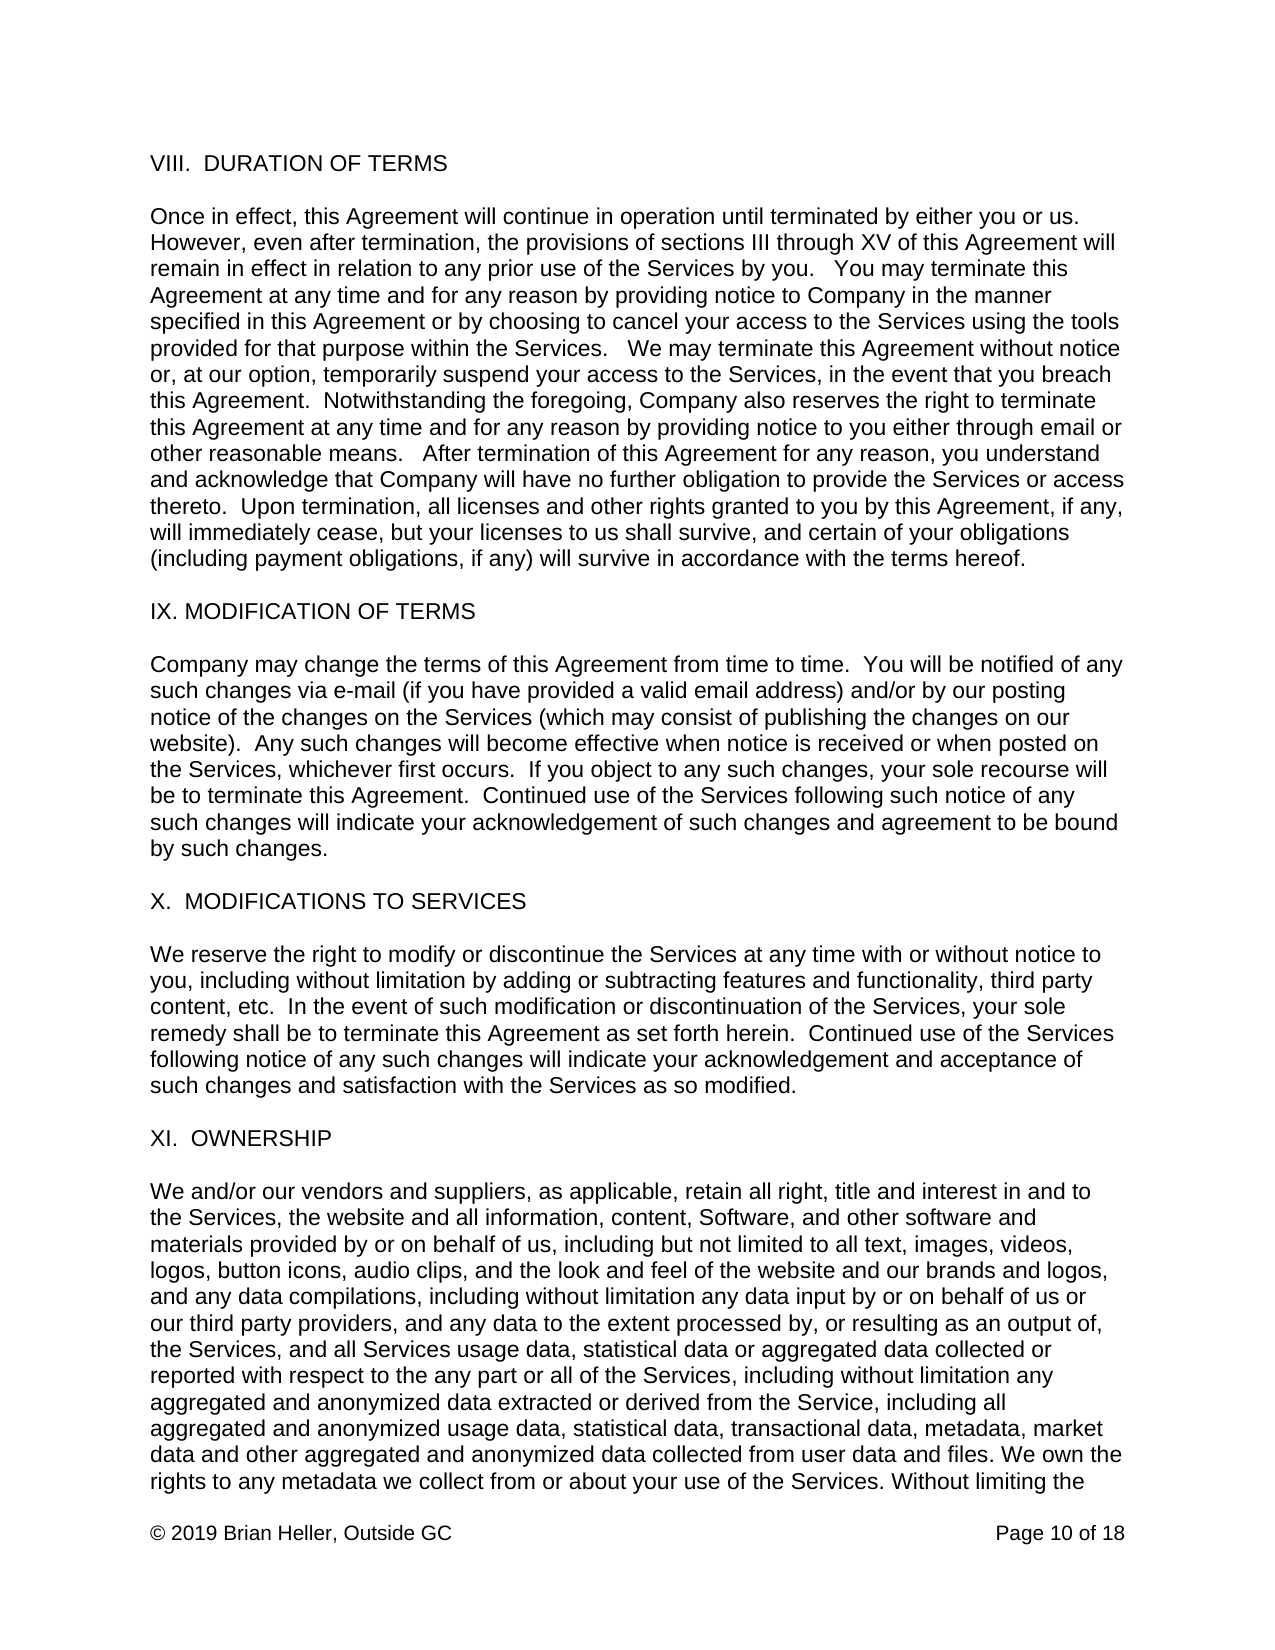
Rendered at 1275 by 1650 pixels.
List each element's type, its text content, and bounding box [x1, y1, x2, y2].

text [150, 1178, 1125, 1494]
text We reserve the right to modify or discontinue the Services at any time with or without notice to you, including without limitation by adding or subtracting features and functionality, third party content, etc. In the event of such modification or discontinuation of the Services, your sole remedy shall be to terminate this Agreement as set forth herein. Continued use of the Services following notice of any such changes will indicate your acknowledgement and acceptance of such changes and satisfaction with the Services as so modified. [150, 941, 1125, 1099]
text VIII. DURATION OF TERMS [150, 150, 1125, 176]
text Once in effect, this Agreement will continue in operation until terminated by either you or us. However, even after termination, the provisions of sections III through XV of this Agreement will remain in effect in relation to any prior use of the Services by you. You may terminate this Agreement at any time and for any reason by providing notice to Company in the manner specified in this Agreement or by choosing to cancel your access to the Services using the tools provided for that purpose within the Services. We may terminate this Agreement without notice or, at our option, temporarily suspend your access to the Services, in the event that you breach this Agreement. Notwithstanding the foregoing, Company also reserves the right to terminate this Agreement at any time and for any reason by providing notice to you either through email or other reasonable means. After termination of this Agreement for any reason, you understand and acknowledge that Company will have no further obligation to provide the Services or access thereto. Upon termination, all licenses and other rights granted to you by this Agreement, if any, will immediately cease, but your licenses to us shall survive, and certain of your obligations (including payment obligations, if any) will survive in accordance with the terms hereof. [150, 203, 1125, 572]
text X. MODIFICATIONS TO SERVICES [150, 888, 1125, 914]
text XI. OWNERSHIP [150, 1125, 1125, 1151]
text Company may change the terms of this Agreement from time to time. You will be notified of any such changes via e-mail (if you have provided a valid email address) and/or by our posting notice of the changes on the Services (which may consist of publishing the changes on our website). Any such changes will become effective when notice is received or when posted on the Services, whichever first occurs. If you object to any such changes, your sole recourse will be to terminate this Agreement. Continued use of the Services following such notice of any such changes will indicate your acknowledgement of such changes and agreement to be bound by such changes. [150, 651, 1125, 862]
text IX. MODIFICATION OF TERMS [150, 598, 1125, 624]
